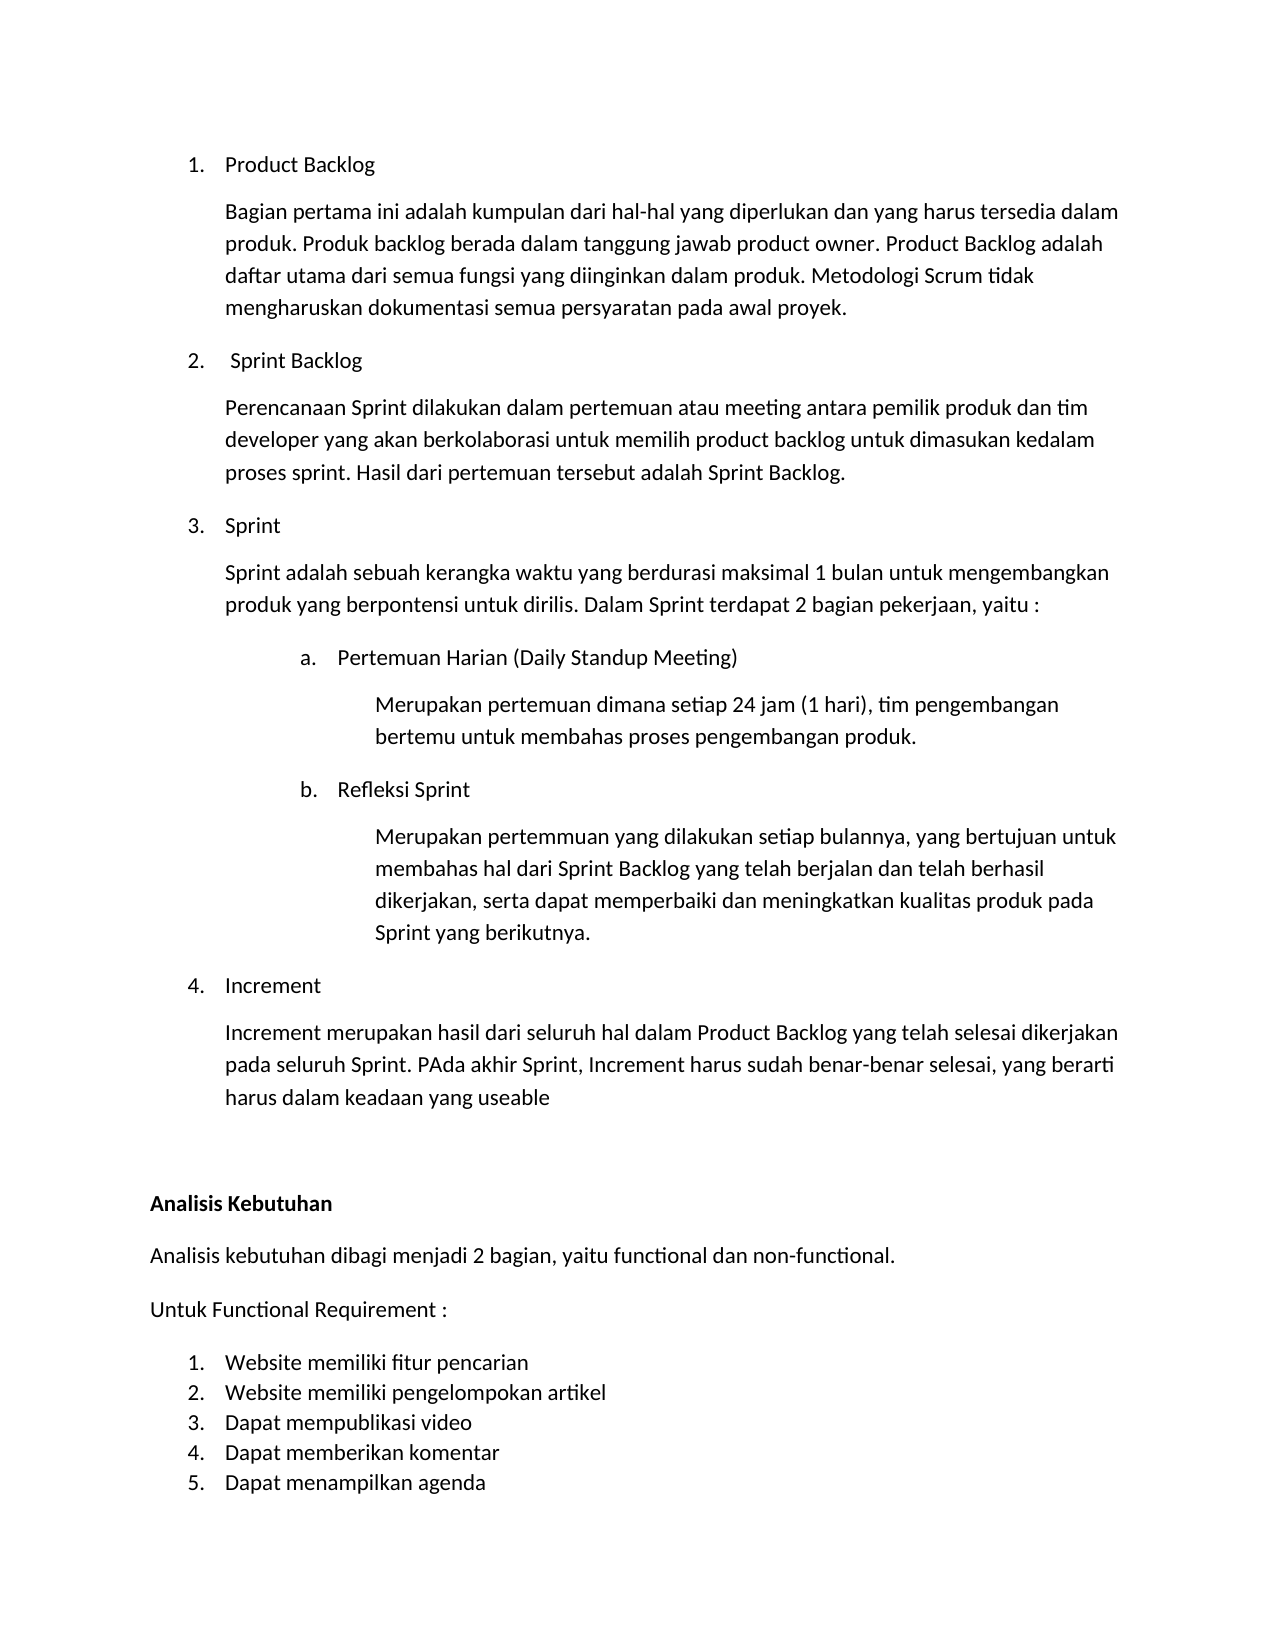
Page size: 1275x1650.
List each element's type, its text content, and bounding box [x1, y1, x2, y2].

list Dapat mempublikasi video [187, 1408, 1125, 1436]
text Increment merupakan hasil dari seluruh hal dalam Product Backlog yang telah selesai dikerjakan pada seluruh Sprint. PAda akhir Sprint, Increment harus sudah benar-benar selesai, yang berarti harus dalam keadaan yang useable [225, 1018, 1125, 1111]
text Merupakan pertemuan dimana setiap 24 jam (1 hari), tim pengembangan bertemu untuk membahas proses pengembangan produk. [375, 690, 1125, 750]
list Increment [187, 971, 1125, 999]
list Sprint [187, 511, 1125, 539]
list Pertemuan Harian (Daily Standup Meeting) [300, 643, 1125, 671]
list Website memiliki fitur pencarian [187, 1348, 1125, 1376]
list Refleksi Sprint [300, 775, 1125, 803]
list Product Backlog [187, 150, 1125, 178]
text Merupakan pertemmuan yang dilakukan setiap bulannya, yang bertujuan untuk membahas hal dari Sprint Backlog yang telah berjalan dan telah berhasil dikerjakan, serta dapat memperbaiki dan meningkatkan kualitas produk pada Sprint yang berikutnya. [375, 822, 1125, 946]
text Perencanaan Sprint dilakukan dalam pertemuan atau meeting antara pemilik produk dan tim developer yang akan berkolaborasi untuk memilih product backlog untuk dimasukan kedalam proses sprint. Hasil dari pertemuan tersebut adalah Sprint Backlog. [225, 393, 1125, 486]
text Bagian pertama ini adalah kumpulan dari hal-hal yang diperlukan dan yang harus tersedia dalam produk. Produk backlog berada dalam tanggung jawab product owner. Product Backlog adalah daftar utama dari semua fungsi yang diinginkan dalam produk. Metodologi Scrum tidak mengharuskan dokumentasi semua persyaratan pada awal proyek. [225, 197, 1125, 321]
list Dapat menampilkan agenda [187, 1468, 1125, 1497]
list Dapat memberikan komentar [187, 1438, 1125, 1466]
list Website memiliki pengelompokan artikel [187, 1378, 1125, 1406]
text Analisis Kebutuhan [150, 1189, 1125, 1217]
text Untuk Functional Requirement : [150, 1295, 1125, 1323]
list Sprint Backlog [187, 346, 1125, 374]
text Analisis kebutuhan dibagi menjadi 2 bagian, yaitu functional dan non-functional. [150, 1242, 1125, 1270]
text Sprint adalah sebuah kerangka waktu yang berdurasi maksimal 1 bulan untuk mengembangkan produk yang berpontensi untuk dirilis. Dalam Sprint terdapat 2 bagian pekerjaan, yaitu : [225, 558, 1125, 618]
